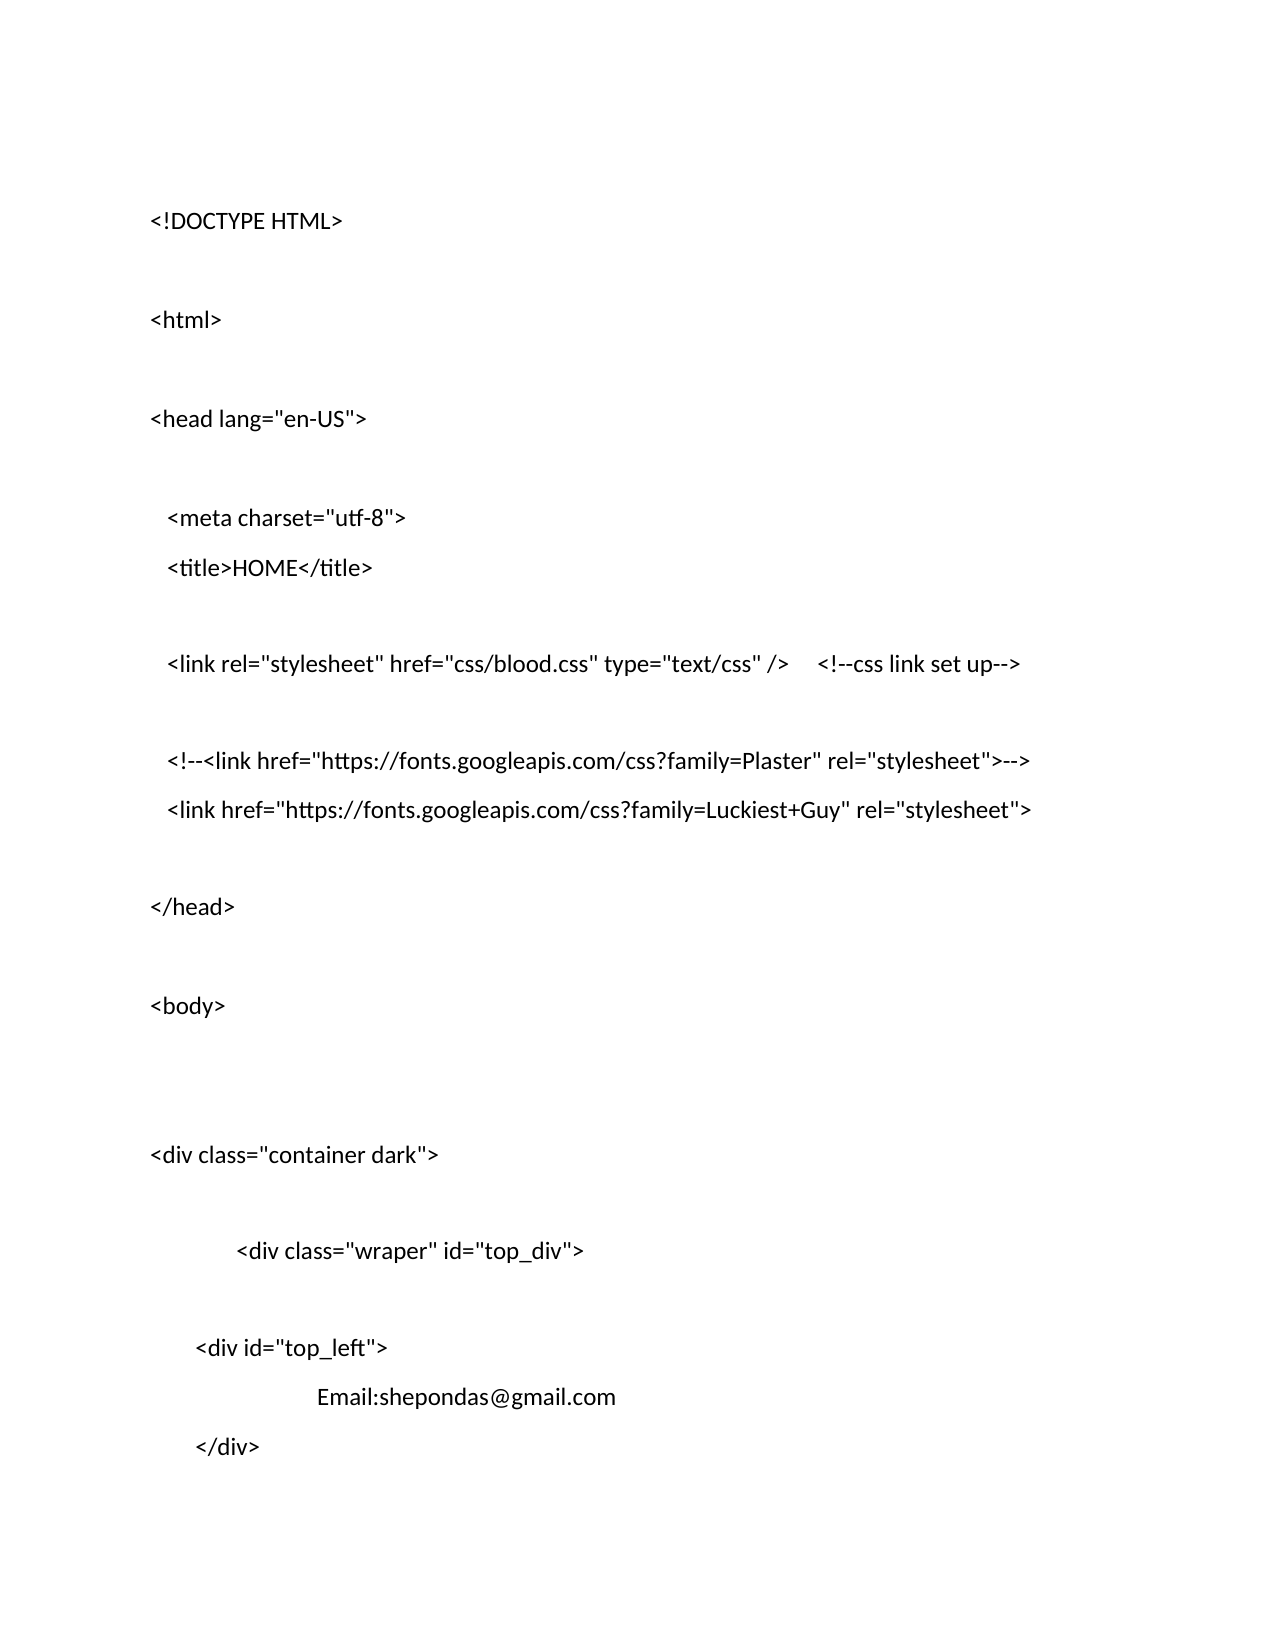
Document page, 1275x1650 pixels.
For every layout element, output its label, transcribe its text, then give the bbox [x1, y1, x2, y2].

text </div> [150, 1431, 1125, 1462]
text <div id="top_left"> [150, 1332, 1125, 1362]
text <div class="wraper" id="top_div"> [150, 1236, 1125, 1266]
text Email:shepondas@gmail.com [150, 1382, 1125, 1412]
text <link rel="stylesheet" href="css/blood.css" type="text/css" /> <!--css link set up--> [150, 649, 1125, 679]
text <meta charset="utf-8"> [150, 503, 1125, 533]
text <title>HOME</title> [150, 552, 1125, 583]
text <body> [150, 990, 1125, 1021]
text <link href="https://fonts.googleapis.com/css?family=Luckiest+Guy" rel="stylesheet"> [150, 795, 1125, 825]
text <head lang="en-US"> [150, 403, 1125, 434]
text <!DOCTYPE HTML> [150, 205, 1125, 236]
text <!--<link href="https://fonts.googleapis.com/css?family=Plaster" rel="stylesheet">--> [150, 745, 1125, 776]
text </head> [150, 891, 1125, 922]
text <html> [150, 304, 1125, 335]
text <div class="container dark"> [150, 1139, 1125, 1169]
